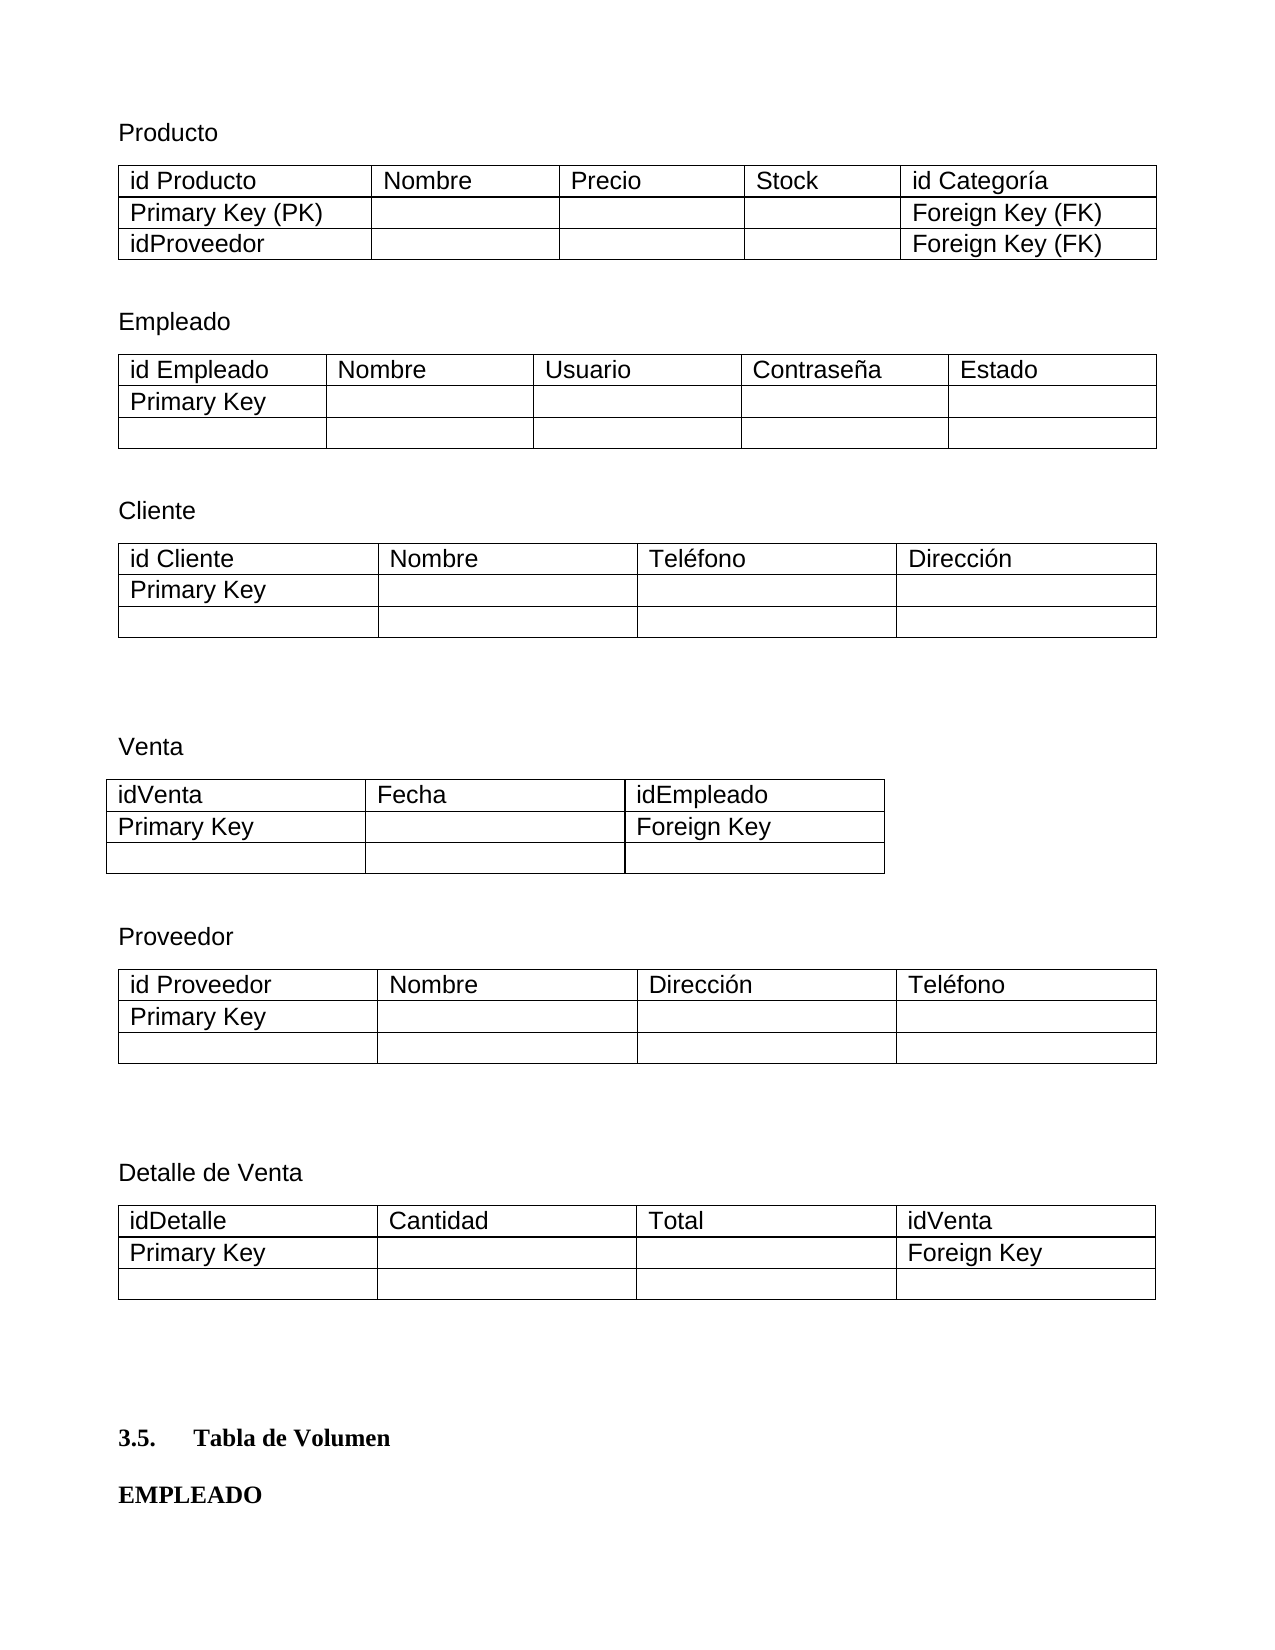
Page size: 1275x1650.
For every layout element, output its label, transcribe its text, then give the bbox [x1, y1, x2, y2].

table_cell Primary Key [119, 1001, 377, 1032]
table_cell [638, 607, 896, 637]
table_header Nombre [379, 544, 637, 574]
table_header Stock [745, 166, 900, 196]
table_cell [742, 418, 948, 448]
table_cell [637, 1269, 896, 1299]
table_cell Primary Key [107, 812, 365, 842]
table_cell [378, 1033, 637, 1063]
table_cell [119, 607, 378, 637]
table_cell [327, 386, 533, 417]
table_cell Foreign Key (FK) [901, 198, 1156, 228]
table_header idVenta [897, 1206, 1155, 1236]
table_header idDetalle [119, 1206, 377, 1236]
table_header Nombre [372, 166, 559, 196]
table_cell [119, 1033, 377, 1063]
table_cell Foreign Key [626, 812, 884, 842]
table_header Fecha [366, 780, 624, 811]
text Cliente [118, 496, 1157, 525]
table_cell [742, 386, 948, 417]
table_cell [327, 418, 533, 448]
table_header id Producto [119, 166, 371, 196]
table_cell [638, 1001, 896, 1032]
table_cell [897, 607, 1156, 637]
text 3.5. Tabla de Volumen [118, 1423, 1157, 1452]
table_cell [372, 198, 559, 228]
table_header idVenta [107, 780, 365, 811]
table_cell Primary Key [119, 575, 378, 606]
table_cell [638, 1033, 896, 1063]
text Proveedor [118, 922, 1157, 951]
table_cell Primary Key [119, 1238, 377, 1268]
table_header Cantidad [378, 1206, 636, 1236]
table_header Teléfono [638, 544, 896, 574]
table_header idEmpleado [626, 780, 884, 811]
table_header id Categoría [901, 166, 1156, 196]
table_cell [379, 607, 637, 637]
table_cell [745, 229, 900, 259]
table_header id Empleado [119, 355, 326, 385]
table_cell [897, 1269, 1155, 1299]
table_cell Primary Key (PK) [119, 198, 371, 228]
table_cell [897, 575, 1156, 606]
table_cell [372, 229, 559, 259]
table_header Nombre [378, 970, 637, 1000]
table_cell [637, 1238, 896, 1268]
table_cell [378, 1238, 636, 1268]
table_header id Proveedor [119, 970, 377, 1000]
table_header Usuario [534, 355, 741, 385]
table_cell [119, 1269, 377, 1299]
table_cell [119, 418, 326, 448]
table_cell [560, 198, 744, 228]
table_header Dirección [897, 544, 1156, 574]
table_cell Foreign Key [897, 1238, 1155, 1268]
table_cell [745, 198, 900, 228]
table_cell idProveedor [119, 229, 371, 259]
table_cell [949, 386, 1156, 417]
text Detalle de Venta [118, 1158, 1157, 1187]
table_cell [378, 1269, 636, 1299]
text Producto [118, 118, 1157, 147]
table_header Nombre [327, 355, 533, 385]
table_cell [949, 418, 1156, 448]
table_header Dirección [638, 970, 896, 1000]
table_cell [378, 1001, 637, 1032]
table_cell Foreign Key (FK) [901, 229, 1156, 259]
table_cell [897, 1033, 1156, 1063]
text Empleado [118, 307, 1157, 336]
table_header Precio [560, 166, 744, 196]
table_cell [534, 386, 741, 417]
table_cell [107, 843, 365, 873]
table_cell [534, 418, 741, 448]
table_cell [626, 843, 884, 873]
text EMPLEADO [118, 1481, 1157, 1509]
table_cell [379, 575, 637, 606]
table_header Total [637, 1206, 896, 1236]
table_header Teléfono [897, 970, 1156, 1000]
table_cell [366, 812, 624, 842]
table_cell [638, 575, 896, 606]
table_header Estado [949, 355, 1156, 385]
table_cell [366, 843, 624, 873]
text Venta [118, 732, 1157, 761]
table_cell Primary Key [119, 386, 326, 417]
table_header Contraseña [742, 355, 948, 385]
table_cell [897, 1001, 1156, 1032]
table_cell [560, 229, 744, 259]
table_header id Cliente [119, 544, 378, 574]
